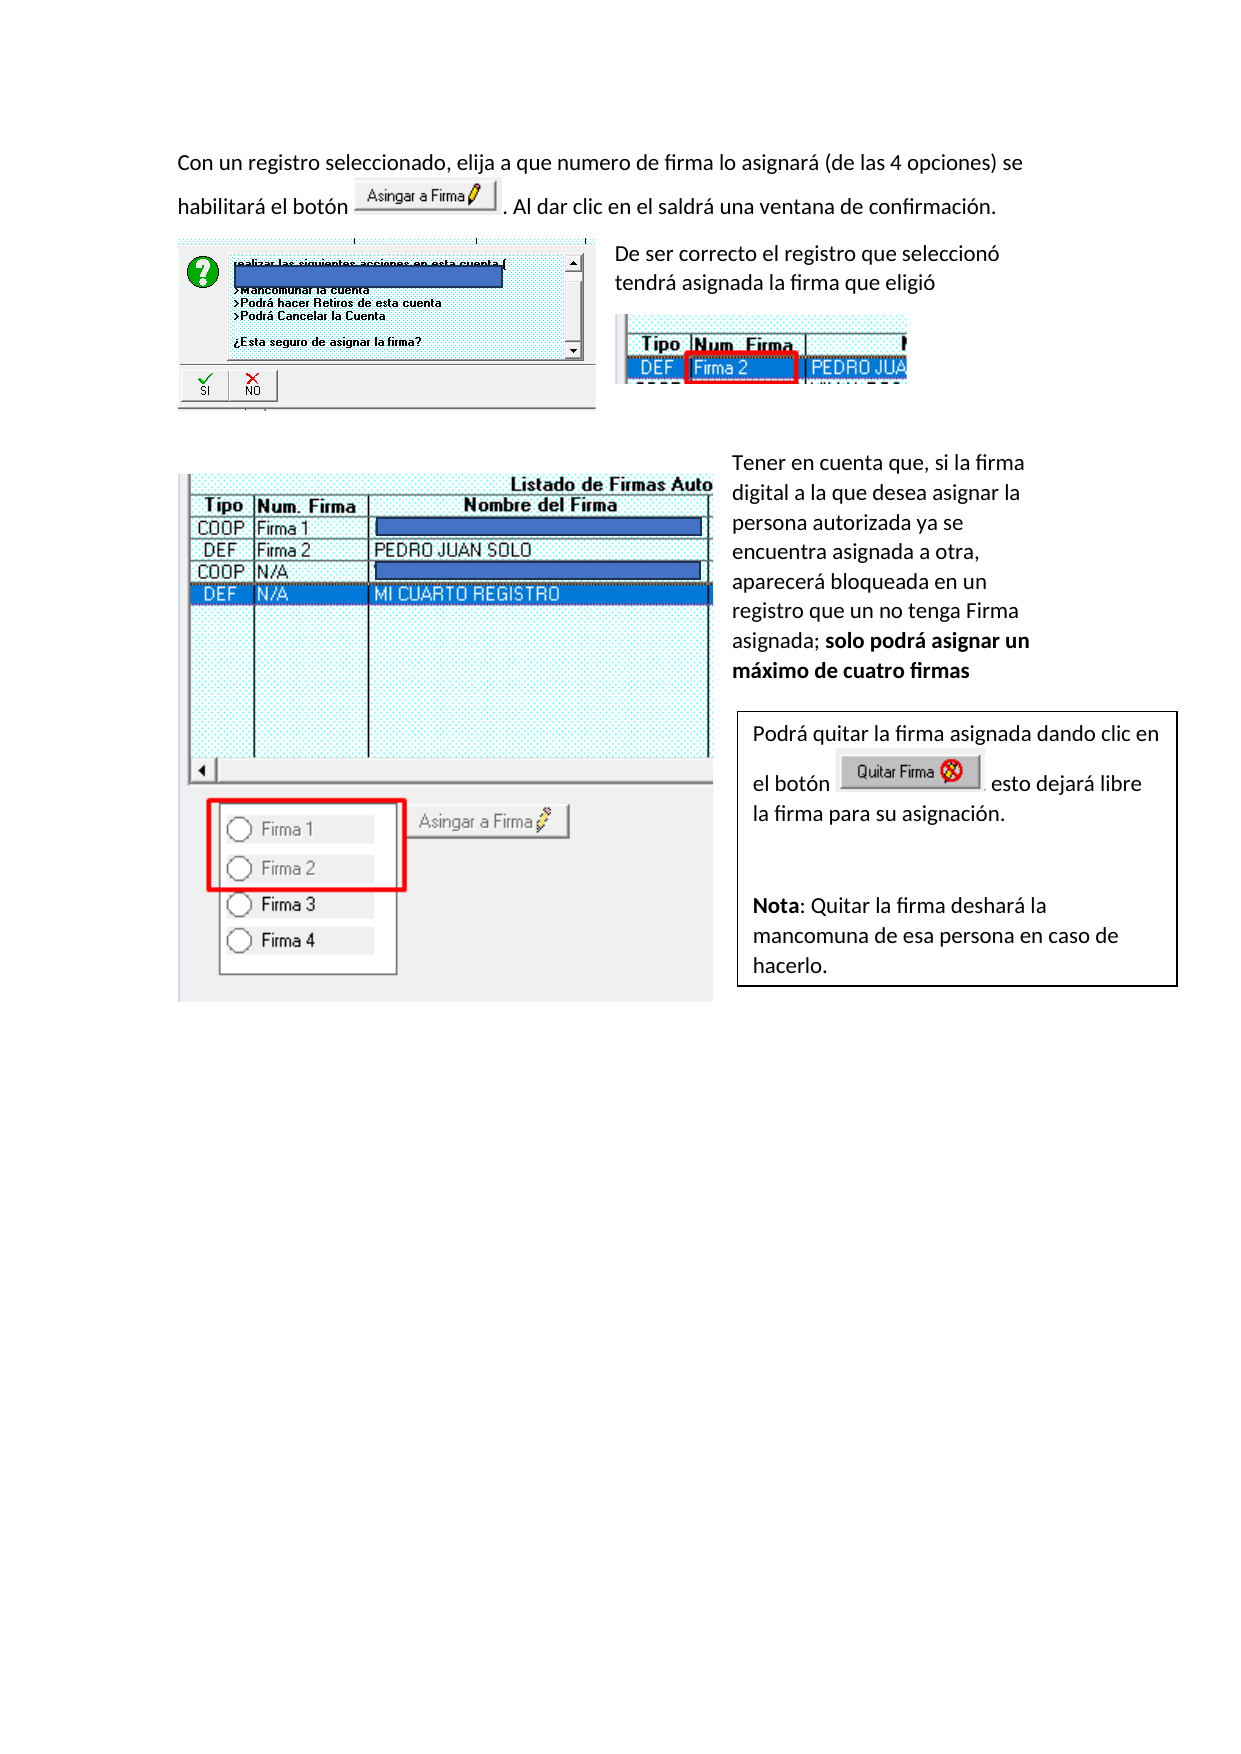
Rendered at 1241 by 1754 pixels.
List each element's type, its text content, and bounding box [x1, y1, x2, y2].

text De ser correcto el registro que seleccionó tendrá asignada la firma que eligió [596, 239, 1063, 296]
picture [835, 748, 986, 792]
text Tener en cuenta que, si la firma digital a la que desea asignar la persona autorizada ya se encuentra asignada a otra, aparecerá bloqueada en un registro que un no tenga Firma asignada; solo podrá asignar un máximo de cuatro firmas [177, 448, 1063, 684]
picture [177, 238, 596, 411]
picture [177, 474, 714, 1002]
picture [614, 314, 907, 384]
picture [353, 177, 502, 215]
text Con un registro seleccionado, elija a que numero de firma lo asignará (de las 4 opciones) se habilitará el botón . Al dar clic en el saldrá una ventana de confirmación. [177, 148, 1063, 220]
